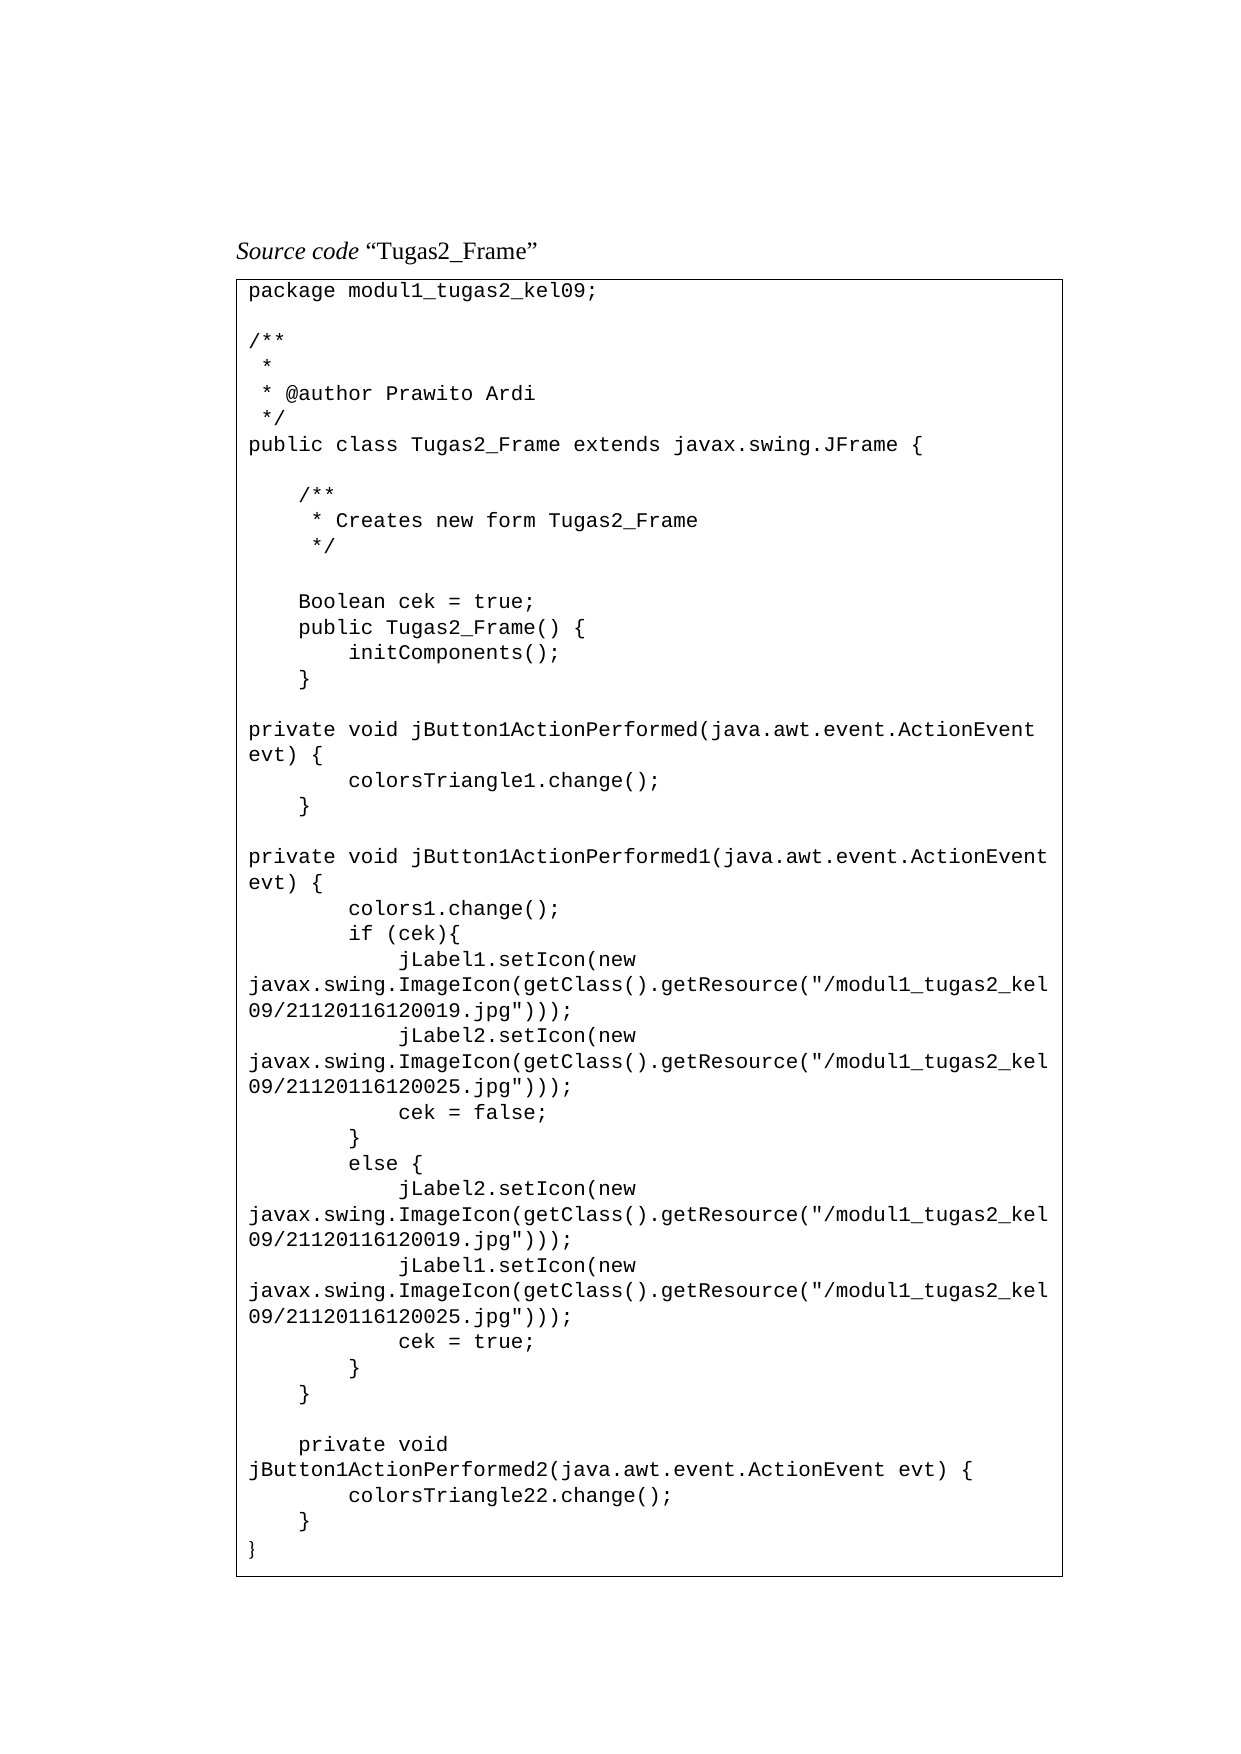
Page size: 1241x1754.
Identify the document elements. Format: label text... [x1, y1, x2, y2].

text Source code “Tugas2_Frame” [236, 236, 1063, 265]
table_header package modul1_tugas2_kel09; /** * * @author Prawito Ardi */ public class Tugas2_Frame extends javax.swing.JFrame { /** * Creates new form Tugas2_Frame */ Boolean cek = true; public Tugas2_Frame() { initComponents(); } private void jButton1ActionPerformed(java.awt.event.ActionEvent evt) { colorsTriangle1.change(); } private void jButton1ActionPerformed1(java.awt.event.ActionEvent evt) { colors1.change(); if (cek){ jLabel1.setIcon(new javax.swing.ImageIcon(getClass().getResource("/modul1_tugas2_kel09/21120116120019.jpg"))); jLabel2.setIcon(new javax.swing.ImageIcon(getClass().getResource("/modul1_tugas2_kel09/21120116120025.jpg"))); cek = false; } else { jLabel2.setIcon(new javax.swing.ImageIcon(getClass().getResource("/modul1_tugas2_kel09/21120116120019.jpg"))); jLabel1.setIcon(new javax.swing.ImageIcon(getClass().getResource("/modul1_tugas2_kel09/21120116120025.jpg"))); cek = true; } } private void jButton1ActionPerformed2(java.awt.event.ActionEvent evt) { colorsTriangle22.change(); } } [237, 280, 1062, 1576]
